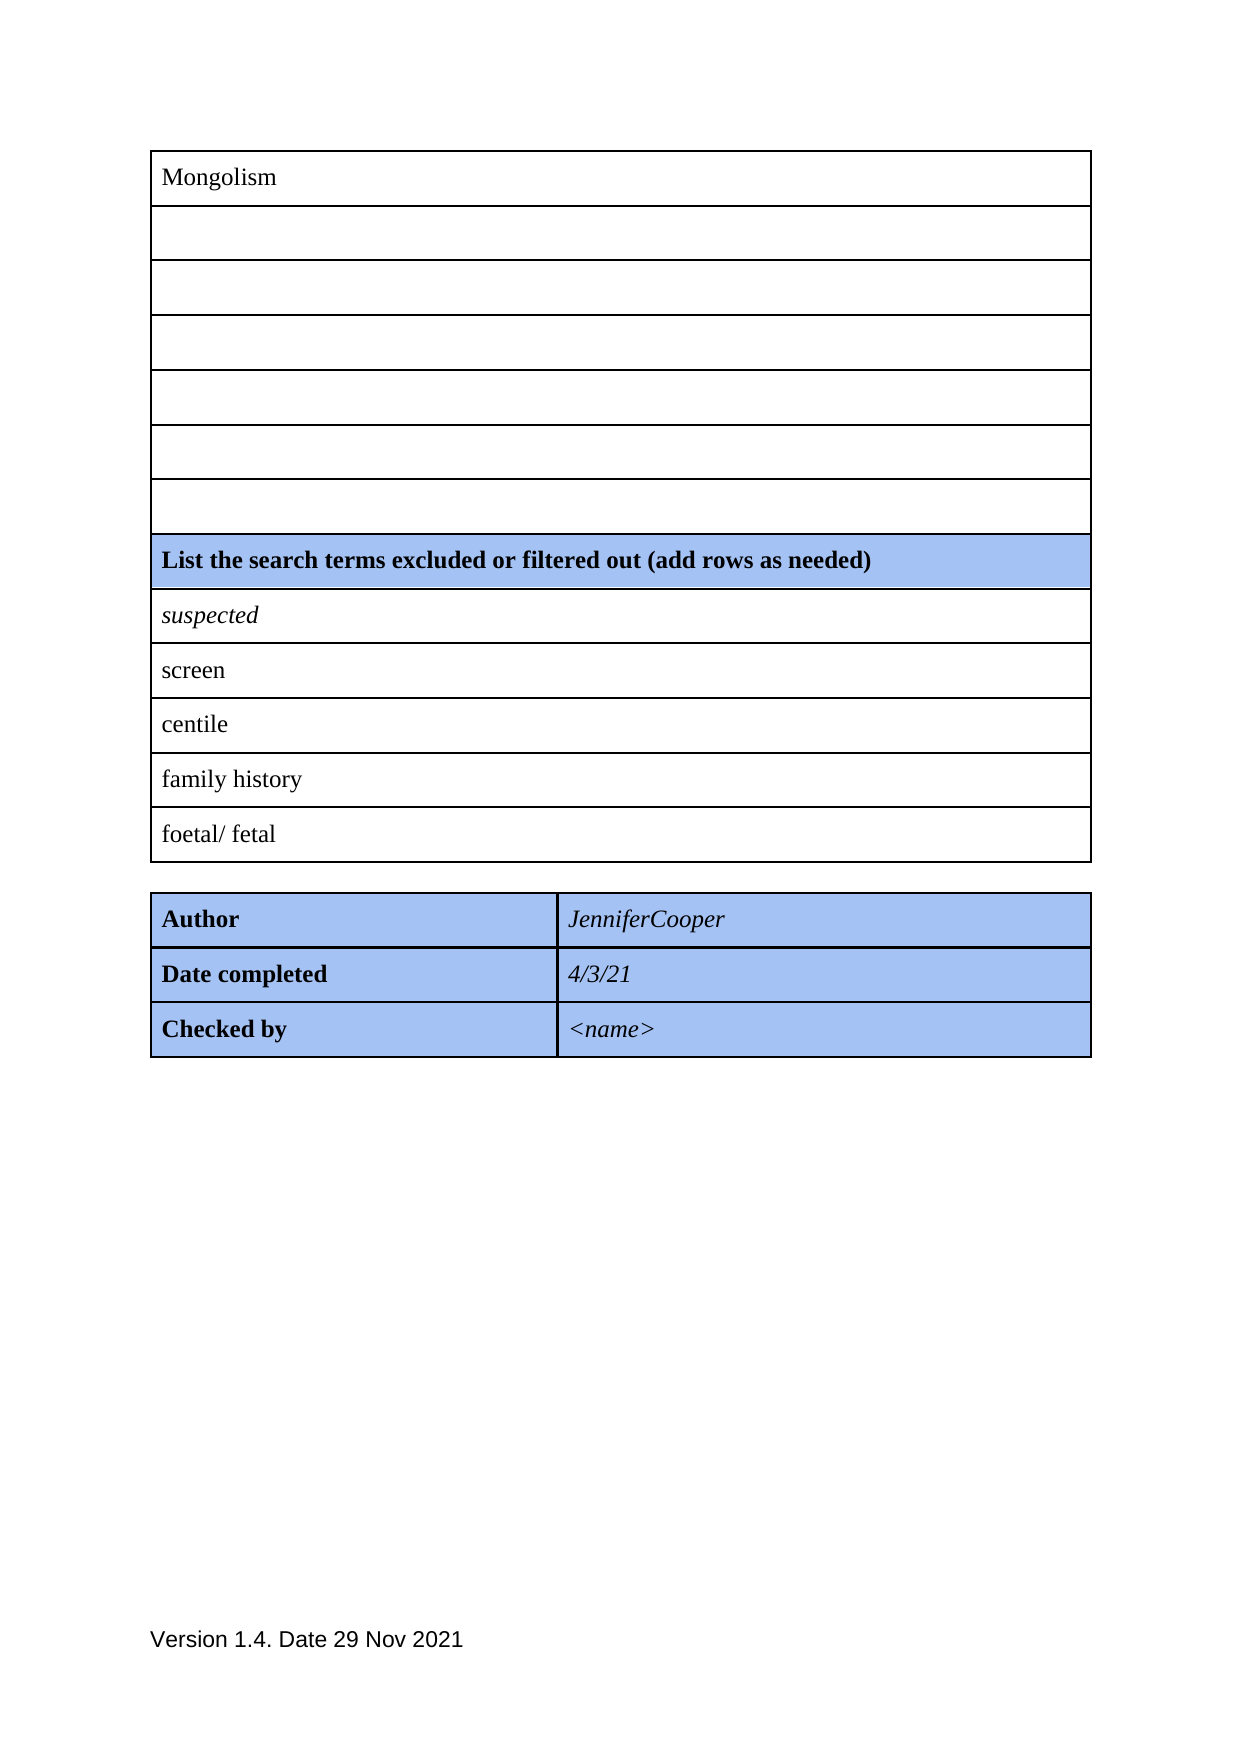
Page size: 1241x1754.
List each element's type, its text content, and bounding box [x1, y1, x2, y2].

table_cell Mongolism [152, 152, 1090, 205]
table_cell centile [152, 699, 1090, 752]
table_cell [152, 207, 1090, 259]
table_header JenniferCooper [559, 894, 1090, 946]
table_cell Date completed [152, 949, 556, 1001]
table_cell [152, 426, 1090, 478]
table_header Author [152, 894, 556, 946]
table_cell suspected [152, 590, 1090, 642]
table_cell [152, 261, 1090, 314]
table_cell [152, 480, 1090, 533]
table_cell family history [152, 754, 1090, 806]
table_cell screen [152, 644, 1090, 697]
table_cell [152, 371, 1090, 423]
table_cell <name> [559, 1003, 1090, 1056]
table_cell 4/3/21 [559, 949, 1090, 1001]
table_cell Checked by [152, 1003, 556, 1056]
table_cell List the search terms excluded or filtered out (add rows as needed) [152, 535, 1090, 587]
table_cell foetal/ fetal [152, 808, 1090, 861]
table_cell [152, 316, 1090, 369]
